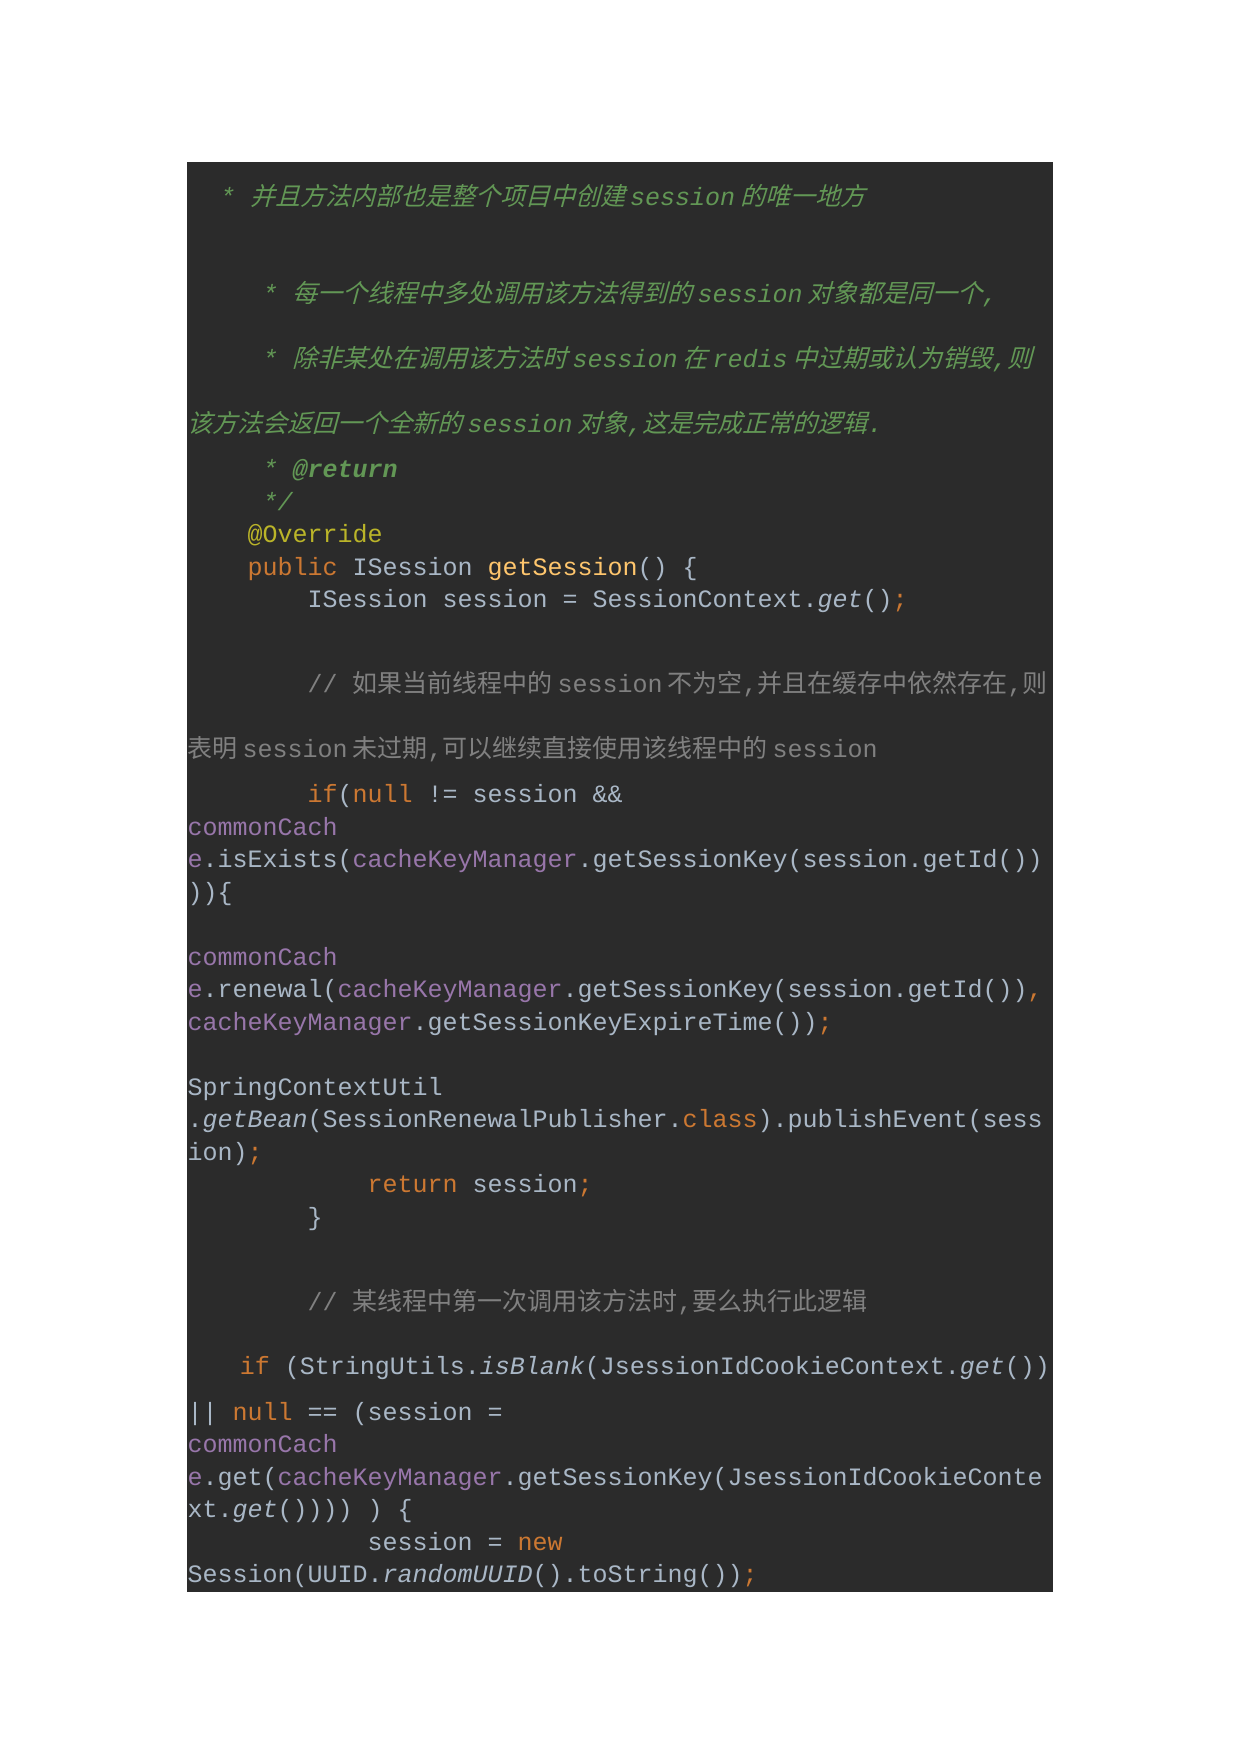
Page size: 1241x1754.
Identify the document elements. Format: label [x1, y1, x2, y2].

text [187, 162, 1053, 1592]
